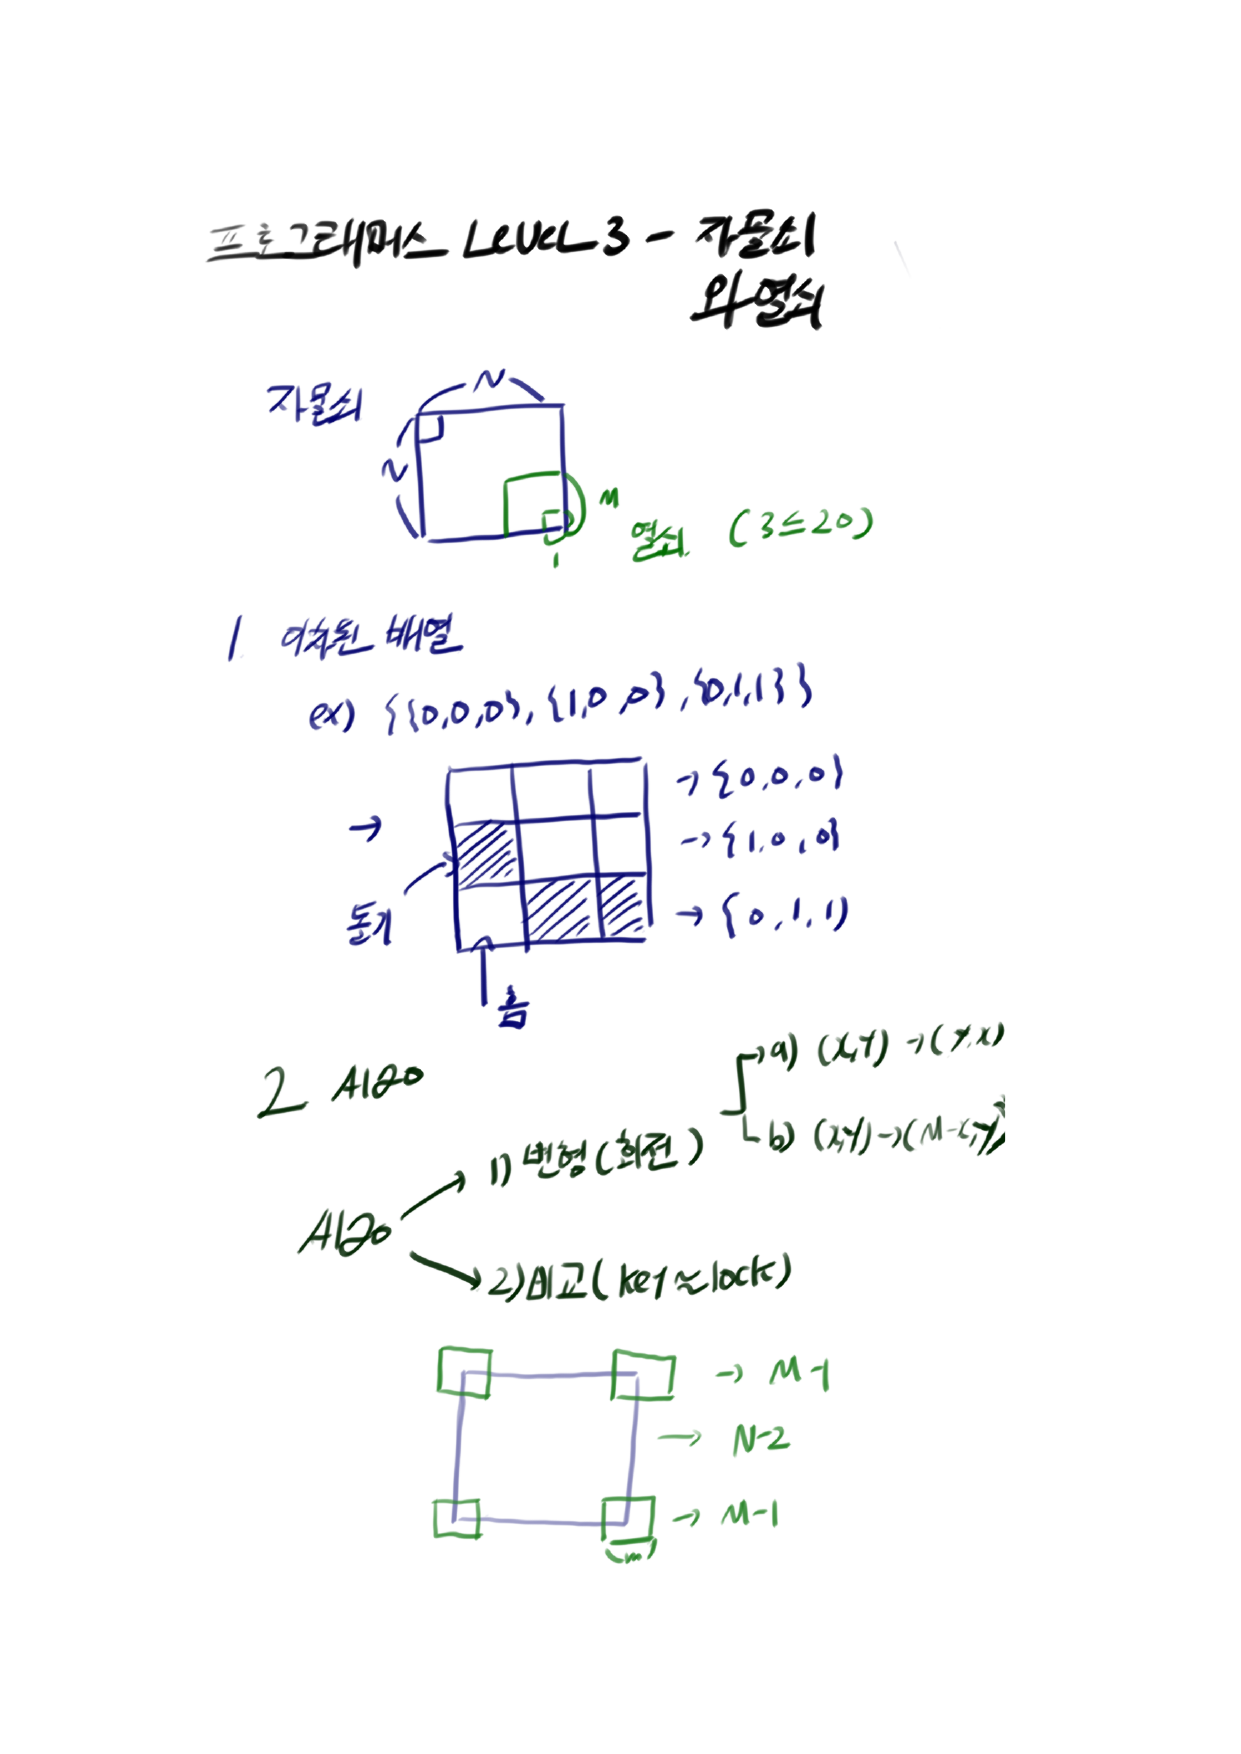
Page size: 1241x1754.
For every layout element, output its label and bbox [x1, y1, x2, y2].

picture [150, 177, 1005, 1603]
